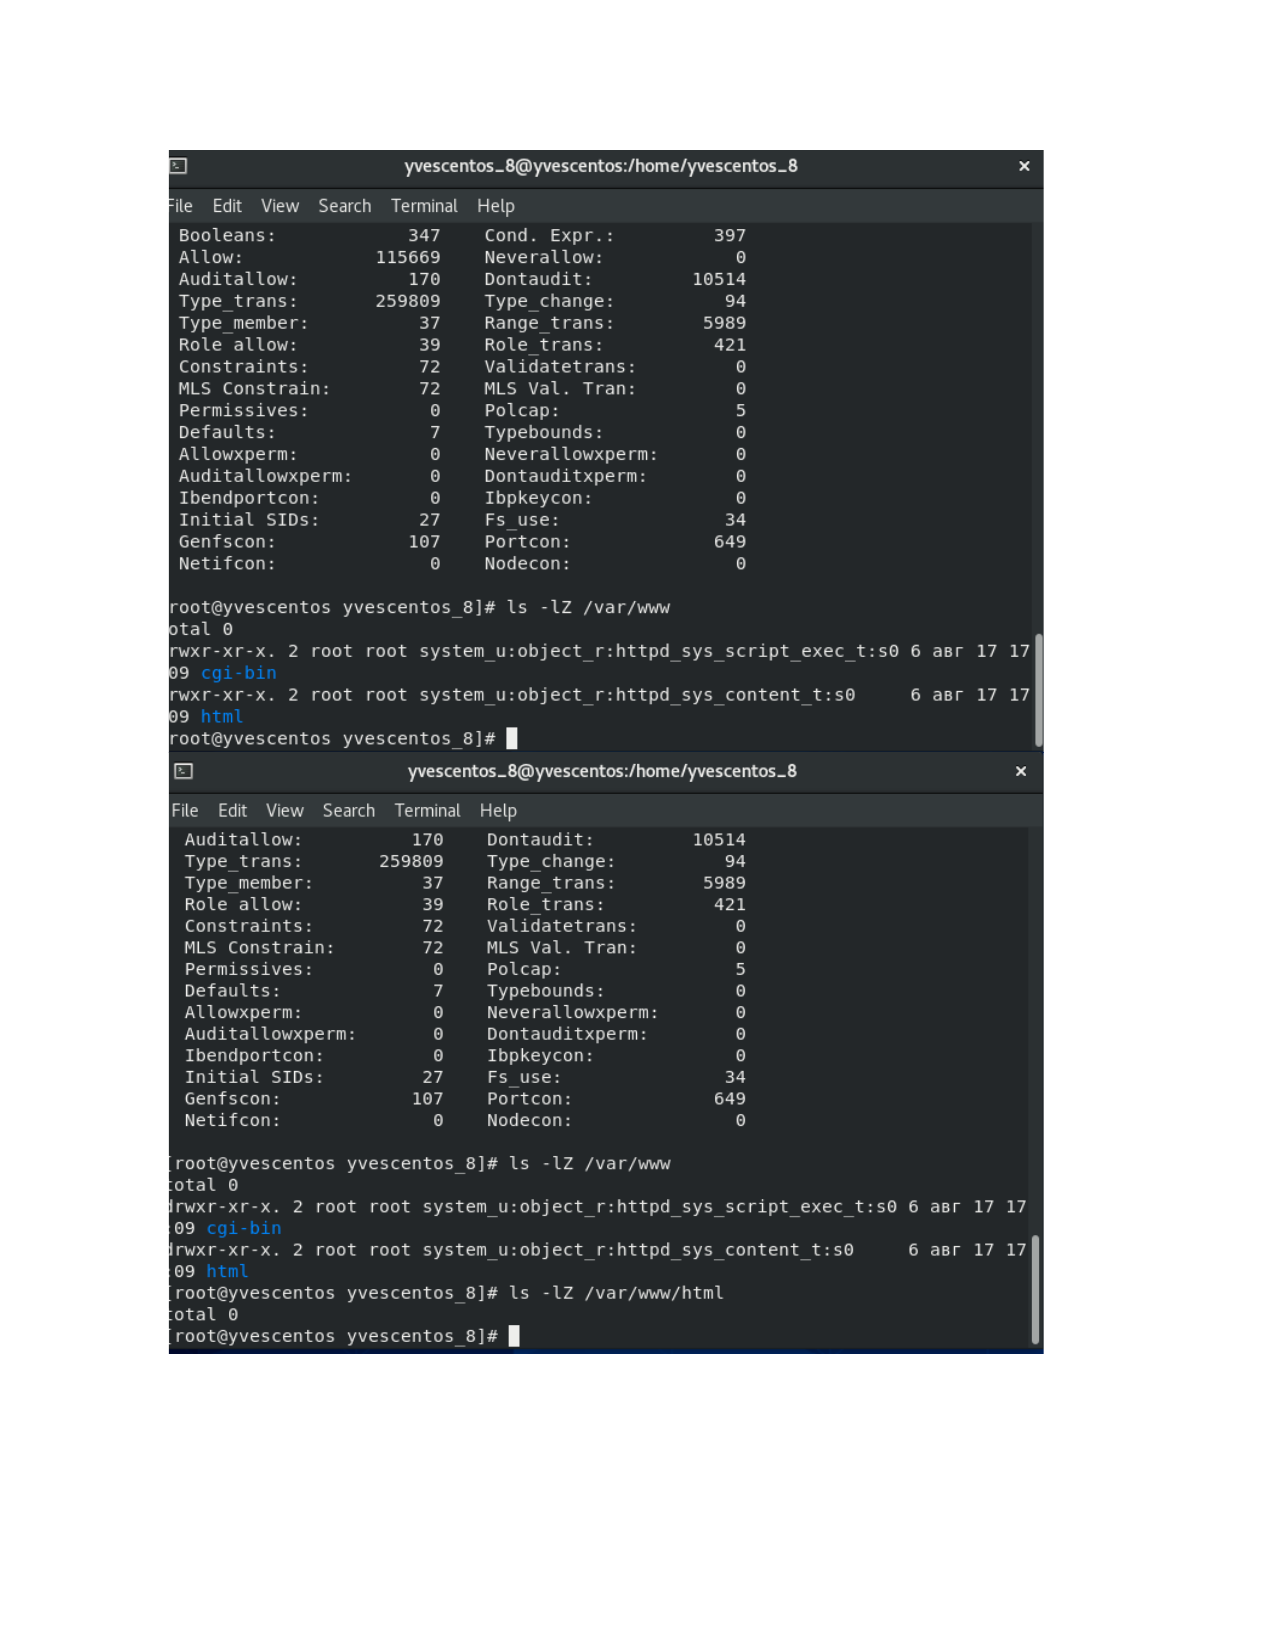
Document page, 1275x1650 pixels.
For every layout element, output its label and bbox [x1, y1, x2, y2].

picture [168, 150, 1044, 1354]
